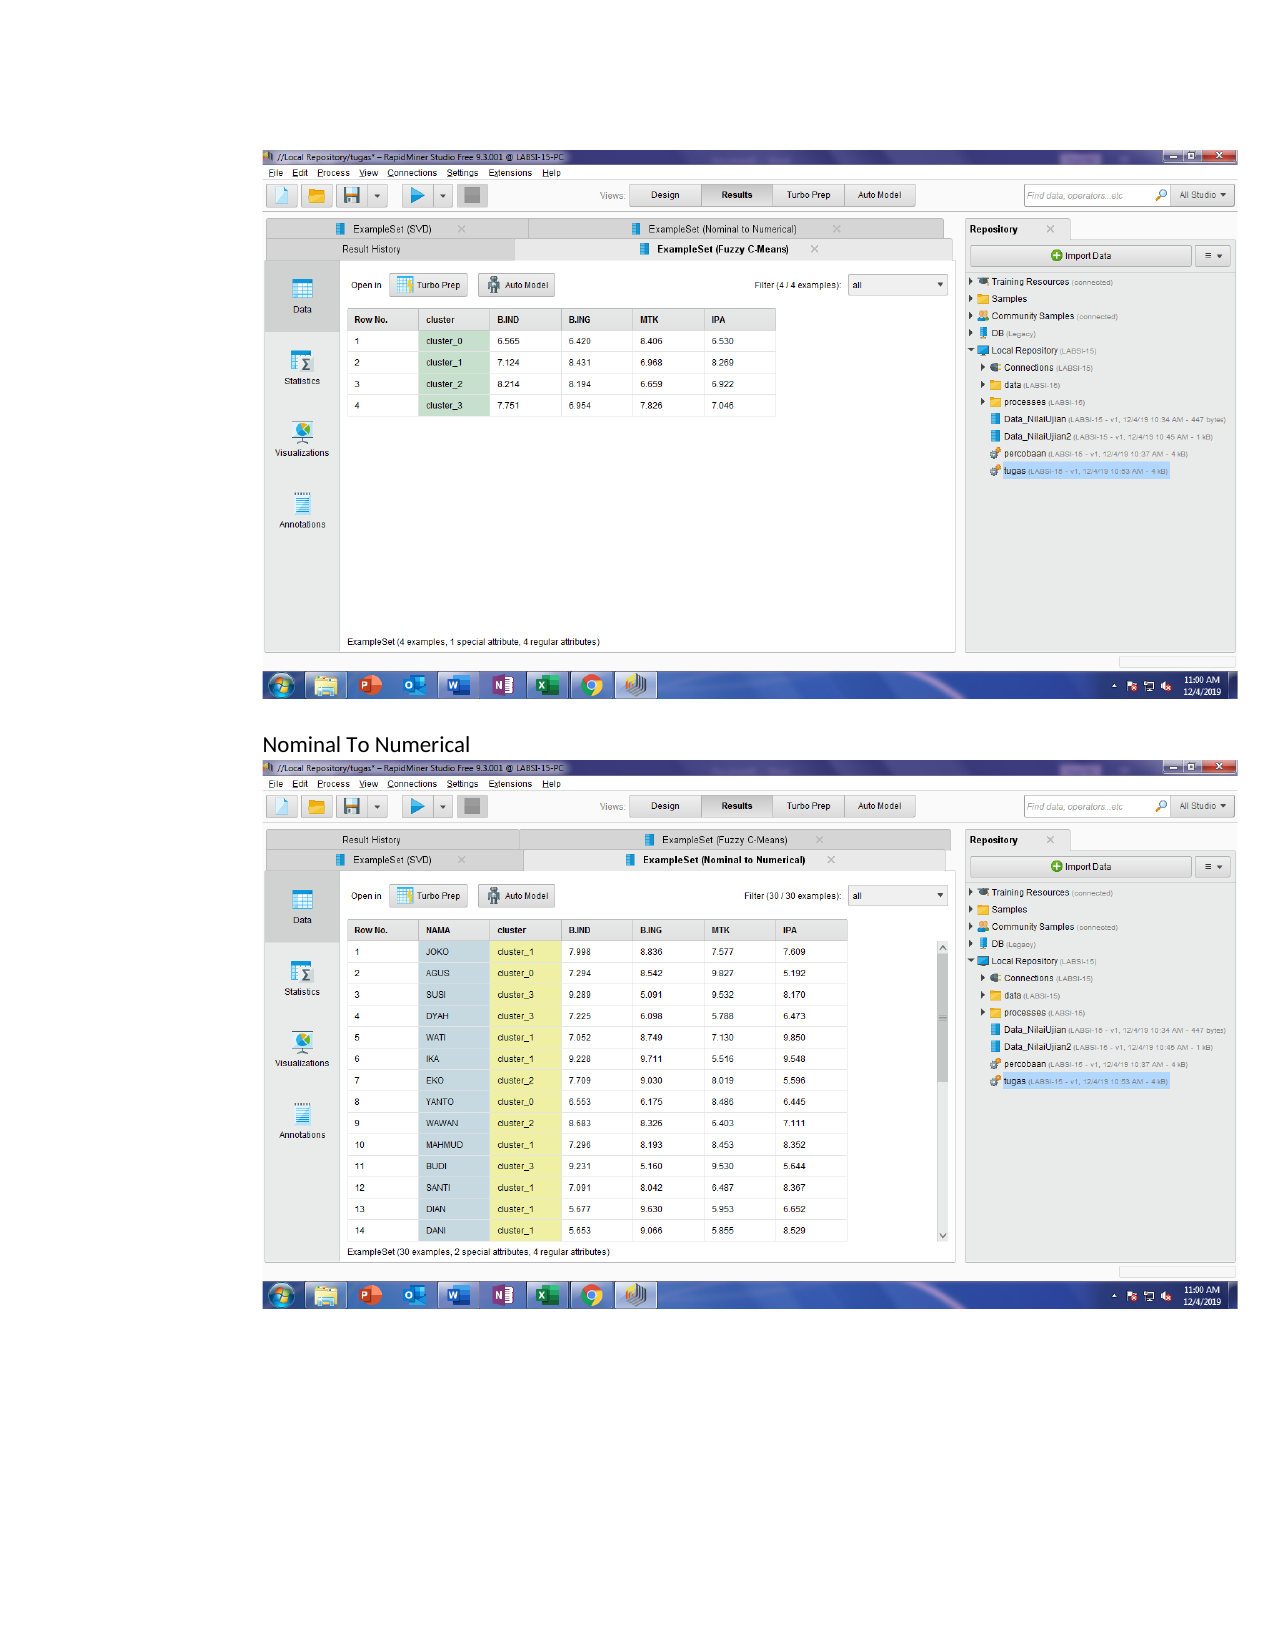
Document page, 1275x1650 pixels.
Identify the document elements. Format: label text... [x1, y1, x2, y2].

picture [262, 150, 1238, 699]
picture [262, 760, 1238, 1309]
list Nominal To Numerical [262, 731, 1125, 758]
